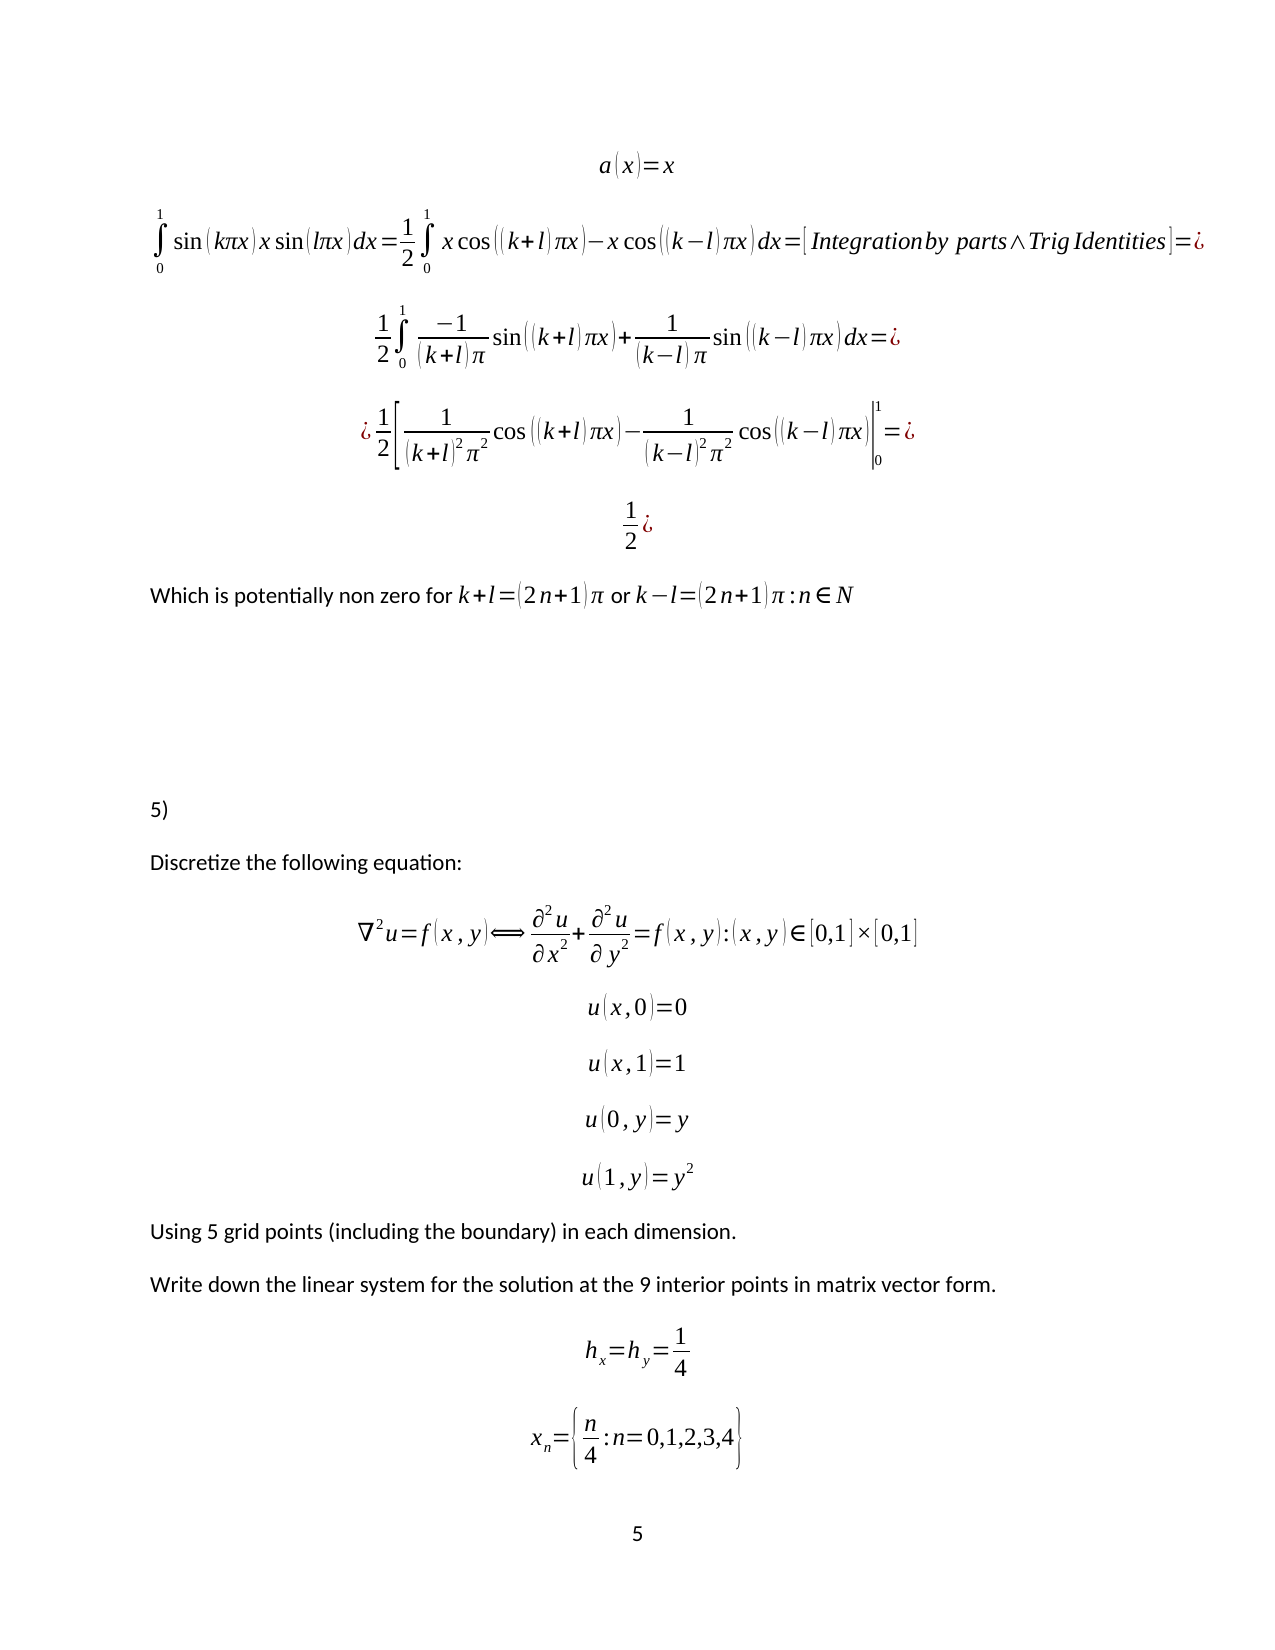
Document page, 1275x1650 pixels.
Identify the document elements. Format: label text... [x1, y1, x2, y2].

text 5) [150, 795, 1125, 823]
text Which is potentially non zero for or [150, 580, 1125, 611]
text Discretize the following equation: [150, 848, 1125, 876]
text Using 5 grid points (including the boundary) in each dimension. [150, 1217, 1125, 1245]
text Write down the linear system for the solution at the 9 interior points in matrix vector form. [150, 1270, 1125, 1298]
